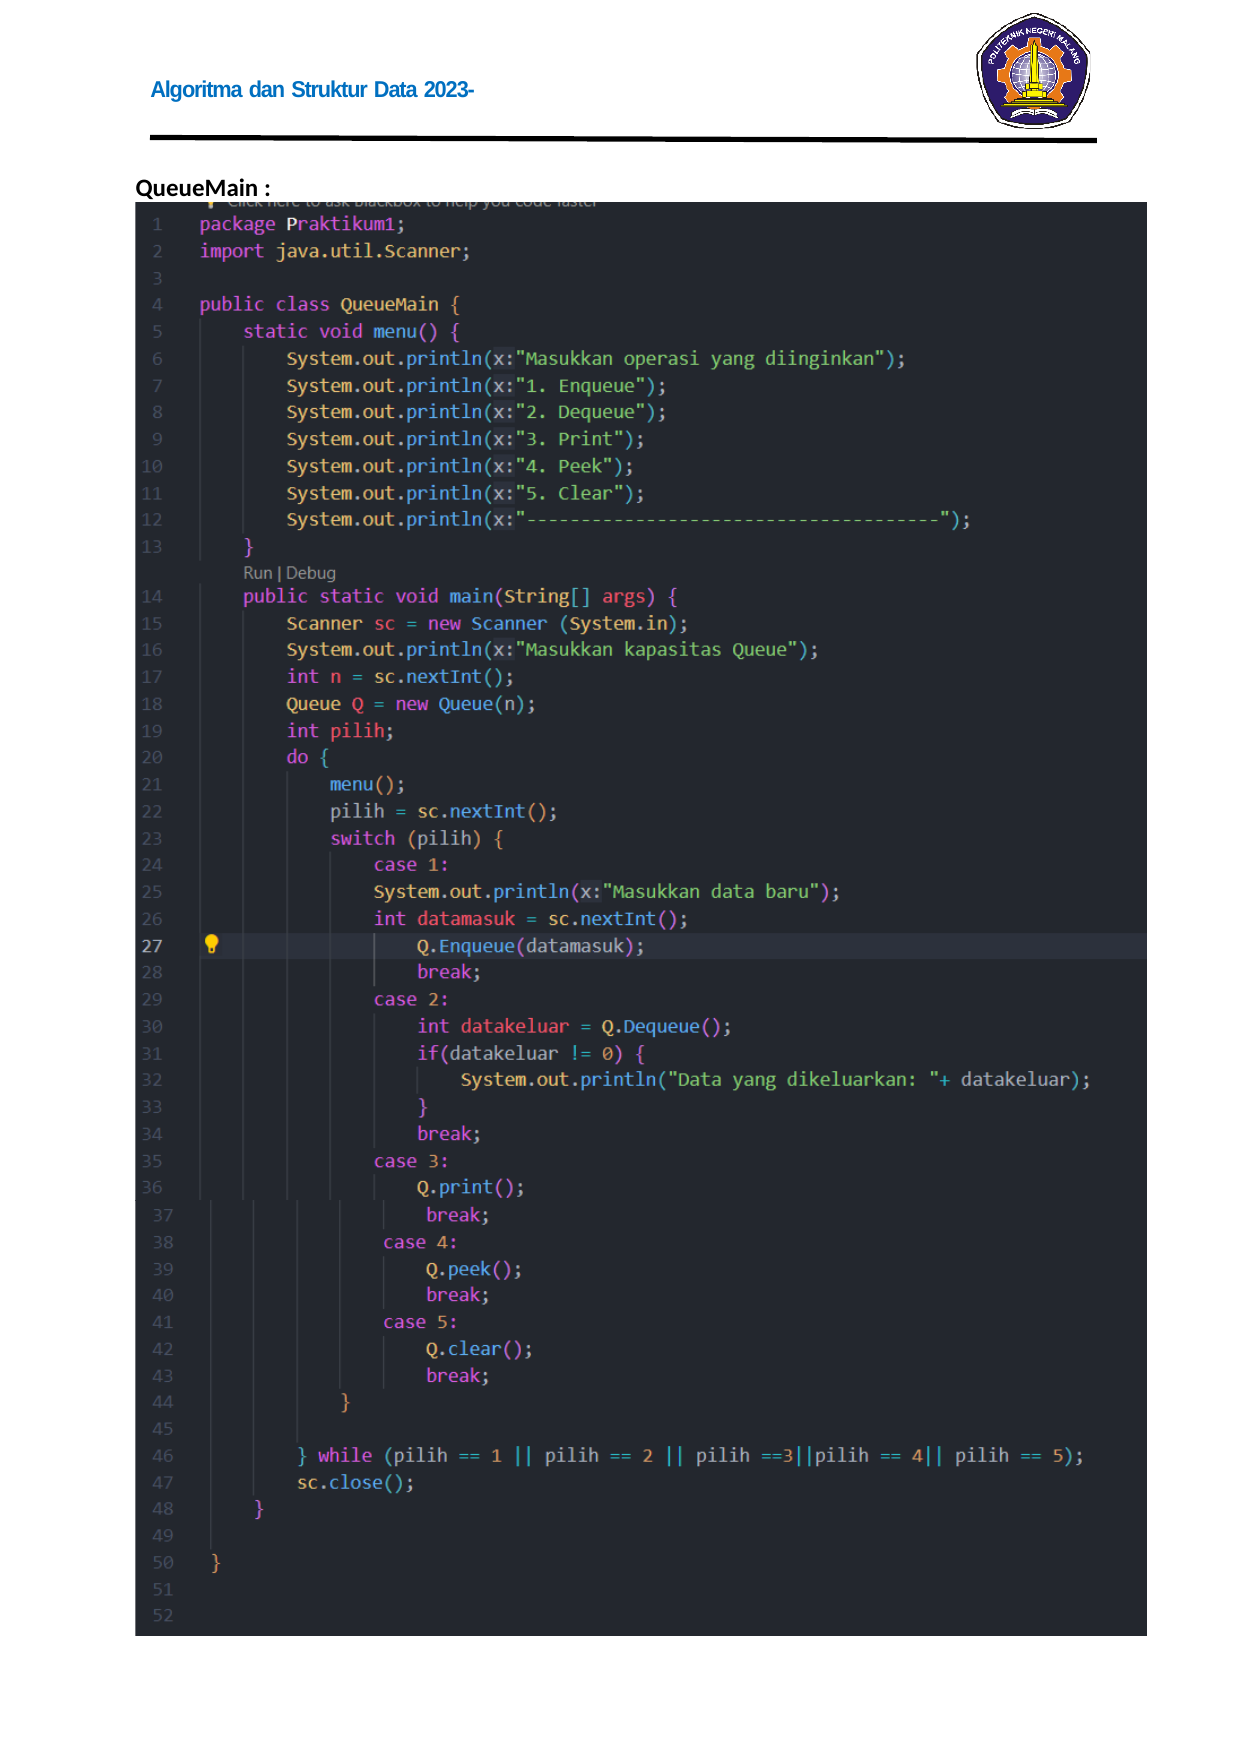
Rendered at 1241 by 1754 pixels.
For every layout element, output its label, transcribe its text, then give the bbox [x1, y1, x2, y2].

text QueueMain : [135, 172, 1146, 202]
picture [976, 13, 1091, 129]
picture [135, 202, 1147, 1636]
